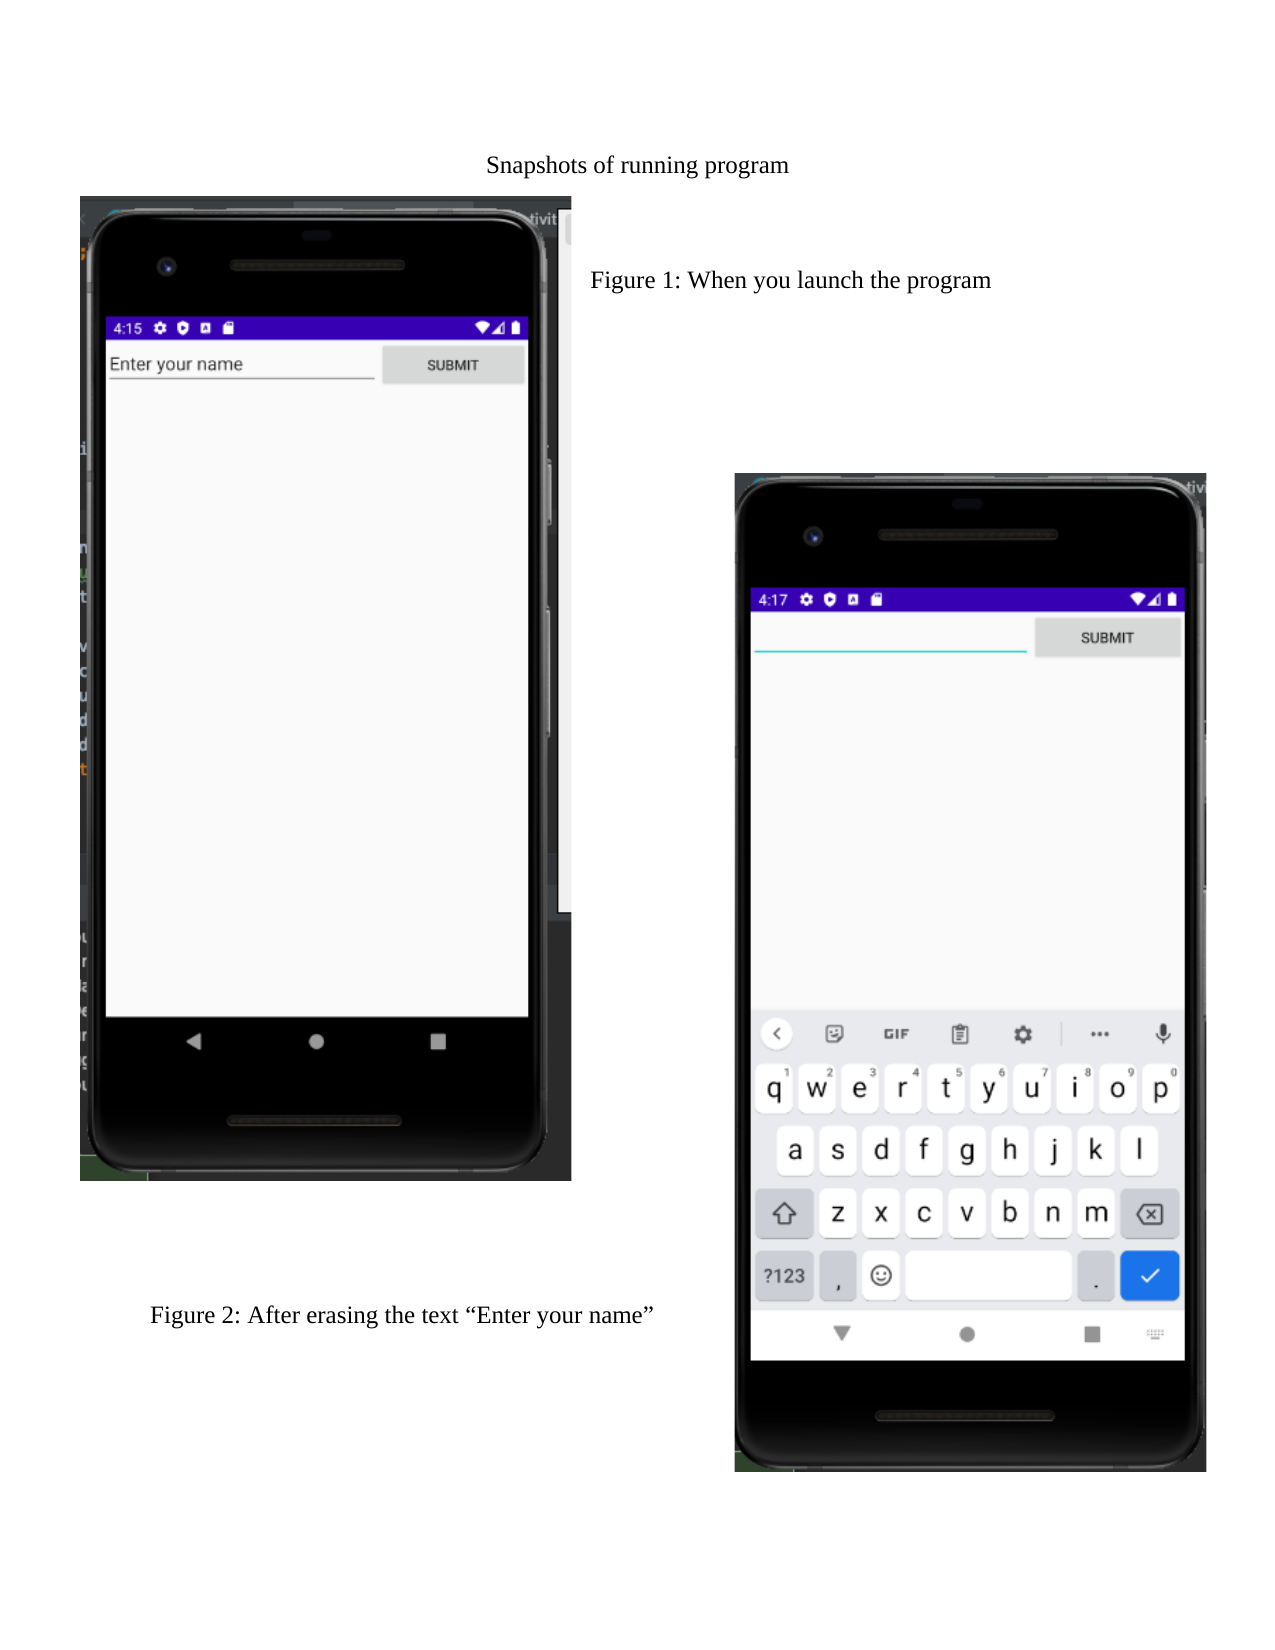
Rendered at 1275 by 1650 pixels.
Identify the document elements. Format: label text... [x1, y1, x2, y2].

text Figure 1: When you launch the program [572, 265, 1125, 294]
picture [80, 196, 572, 1182]
picture [734, 473, 1207, 1473]
text Figure 2: After erasing the text “Enter your name” [150, 1300, 734, 1329]
text Snapshots of running program [150, 150, 1125, 179]
